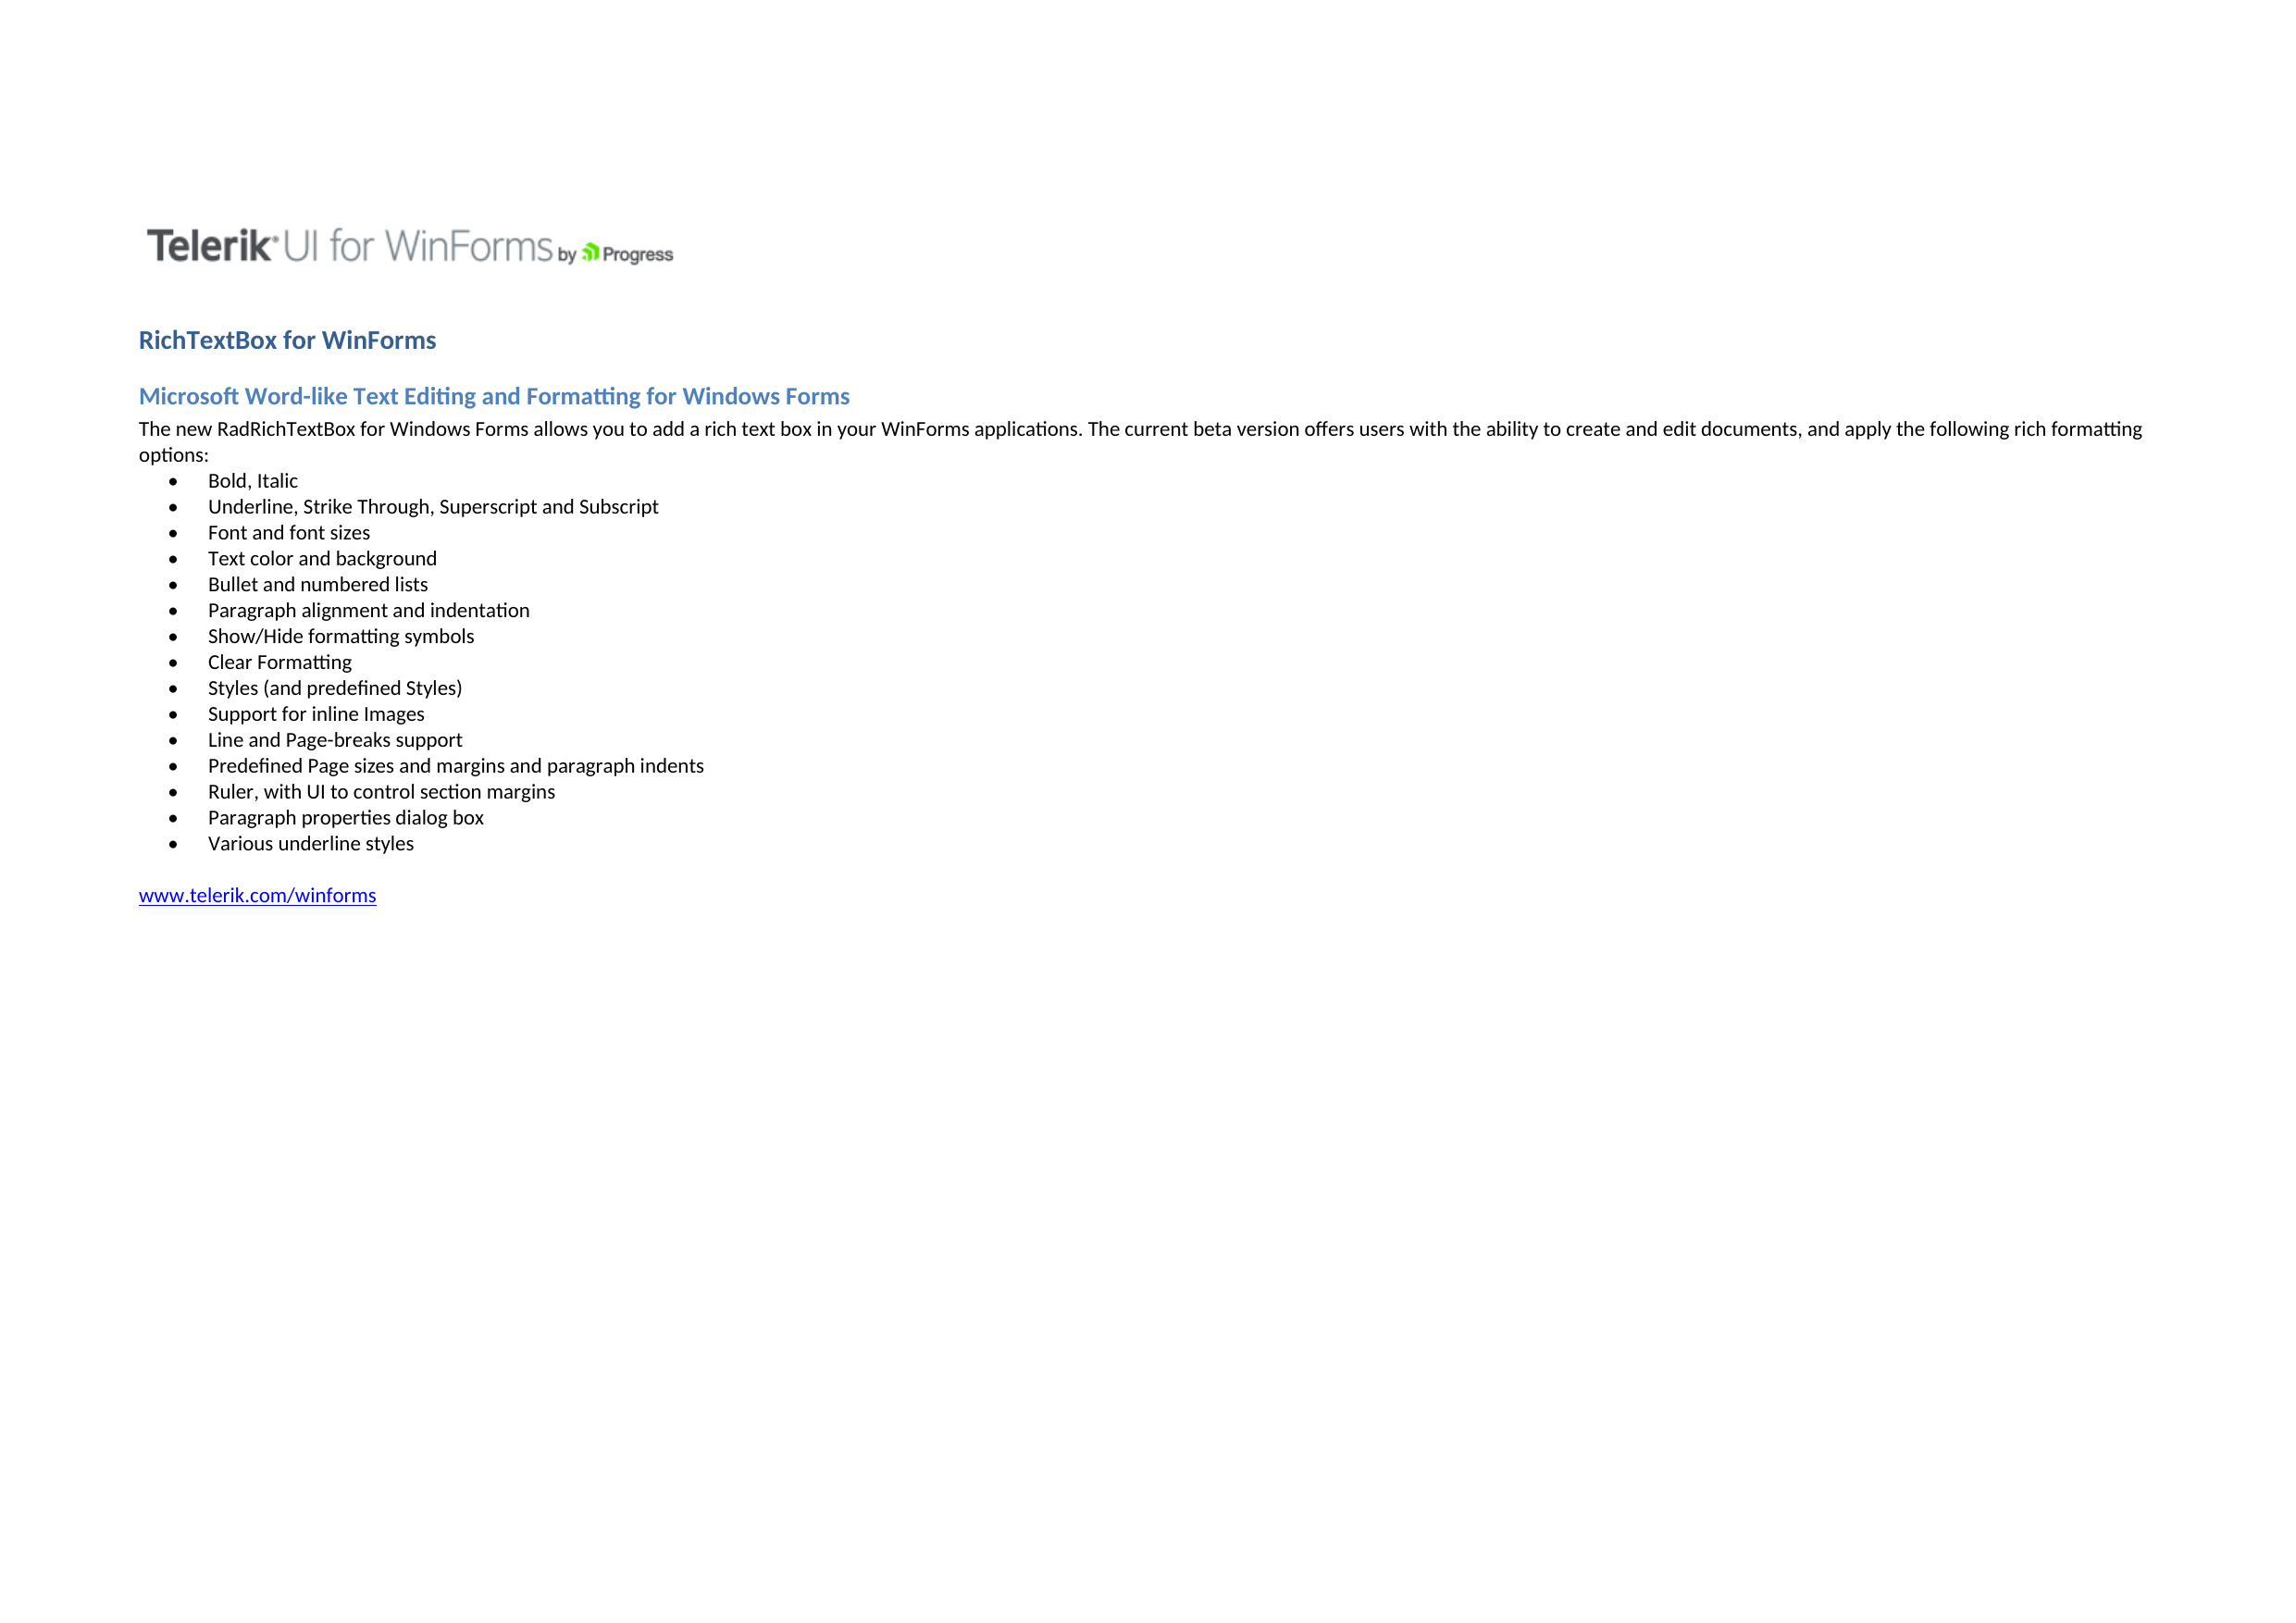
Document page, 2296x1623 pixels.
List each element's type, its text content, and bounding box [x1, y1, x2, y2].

list Bold, Italic [168, 467, 2156, 493]
text The new RadRichTextBox for Windows Forms allows you to add a rich text box in your WinForms applications. The current beta version offers users with the ability to create and edit documents, and apply the following rich formatting options: [139, 415, 2156, 467]
list Paragraph alignment and indentation [168, 597, 2156, 623]
list Ruler, with UI to control section margins [168, 778, 2156, 804]
list Underline, Strike Through, Superscript and Subscript [168, 493, 2156, 519]
list Predefined Page sizes and margins and paragraph indents [168, 752, 2156, 778]
list Font and font sizes [168, 519, 2156, 545]
text RichTextBox for WinForms [139, 323, 2156, 356]
list Line and Page-breaks support [168, 726, 2156, 752]
text www.telerik.com/winforms [139, 882, 2156, 909]
list Paragraph properties dialog box [168, 804, 2156, 830]
list Bullet and numbered lists [168, 571, 2156, 597]
picture [139, 219, 682, 274]
list Clear Formatting [168, 649, 2156, 675]
list Styles (and predefined Styles) [168, 675, 2156, 700]
text Microsoft Word-like Text Editing and Formatting for Windows Forms [139, 380, 2156, 411]
list Various underline styles [168, 830, 2156, 882]
list Support for inline Images [168, 700, 2156, 726]
list Show/Hide formatting symbols [168, 623, 2156, 649]
list Text color and background [168, 545, 2156, 571]
